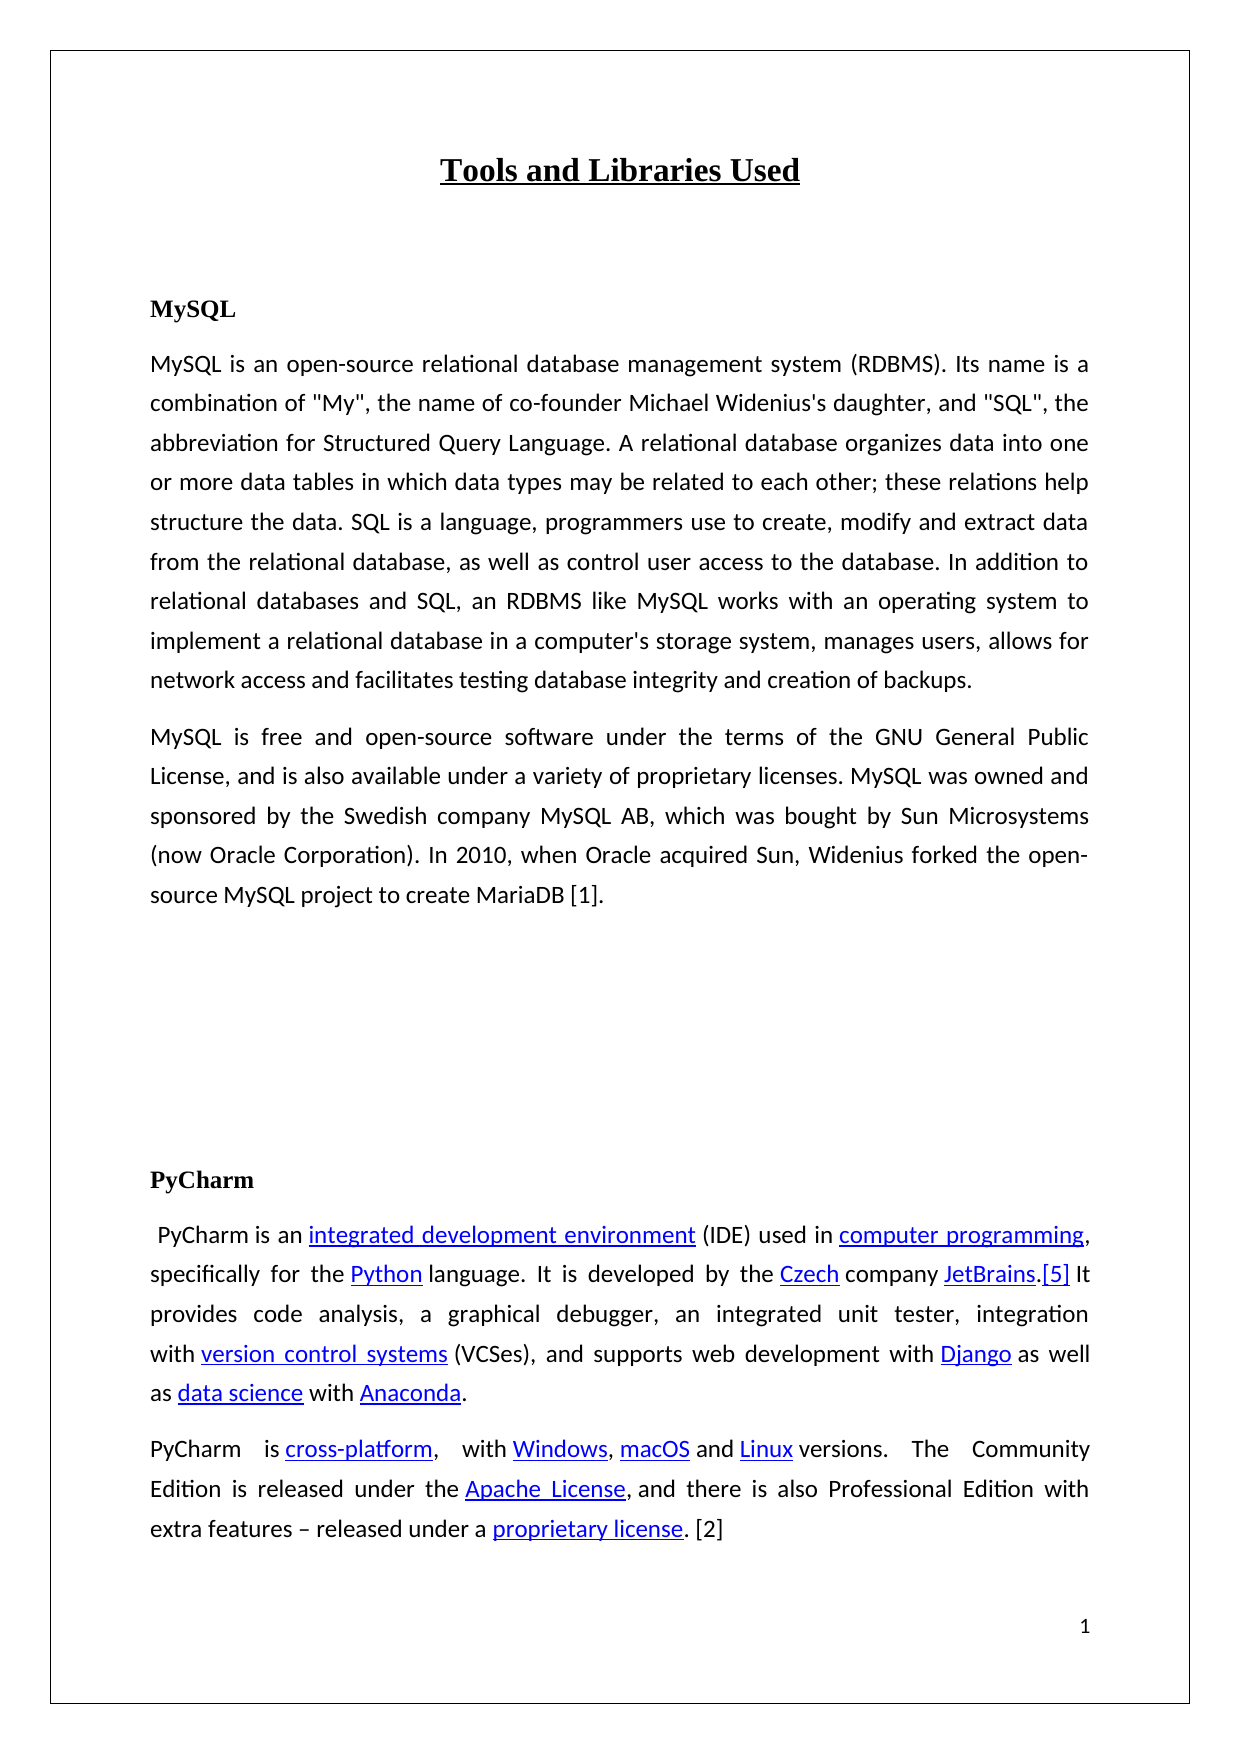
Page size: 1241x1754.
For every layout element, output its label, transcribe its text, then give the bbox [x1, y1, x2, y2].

text PyCharm is cross-platform, with Windows, macOS and Linux versions. The Community Edition is released under the Apache License, and there is also Professional Edition with extra features – released under a proprietary license. [2] [150, 1433, 1090, 1543]
text PyCharm [150, 1165, 1090, 1194]
text MySQL is an open-source relational database management system (RDBMS). Its name is a combination of "My", the name of co-founder Michael Widenius's daughter, and "SQL", the abbreviation for Structured Query Language. A relational database organizes data into one or more data tables in which data types may be related to each other; these relations help structure the data. SQL is a language, programmers use to create, modify and extract data from the relational database, as well as control user access to the database. In addition to relational databases and SQL, an RDBMS like MySQL works with an operating system to implement a relational database in a computer's storage system, manages users, allows for network access and facilitates testing database integrity and creation of backups. [150, 348, 1090, 695]
text Tools and Libraries Used [150, 150, 1090, 188]
text MySQL [150, 294, 1090, 322]
text MySQL is free and open-source software under the terms of the GNU General Public License, and is also available under a variety of proprietary licenses. MySQL was owned and sponsored by the Swedish company MySQL AB, which was bought by Sun Microsystems (now Oracle Corporation). In 2010, when Oracle acquired Sun, Widenius forked the open-source MySQL project to create MariaDB [1]. [150, 721, 1090, 909]
text PyCharm is an integrated development environment (IDE) used in computer programming, specifically for the Python language. It is developed by the Czech company JetBrains.[5] It provides code analysis, a graphical debugger, an integrated unit tester, integration with version control systems (VCSes), and supports web development with Django as well as data science with Anaconda. [150, 1219, 1090, 1408]
